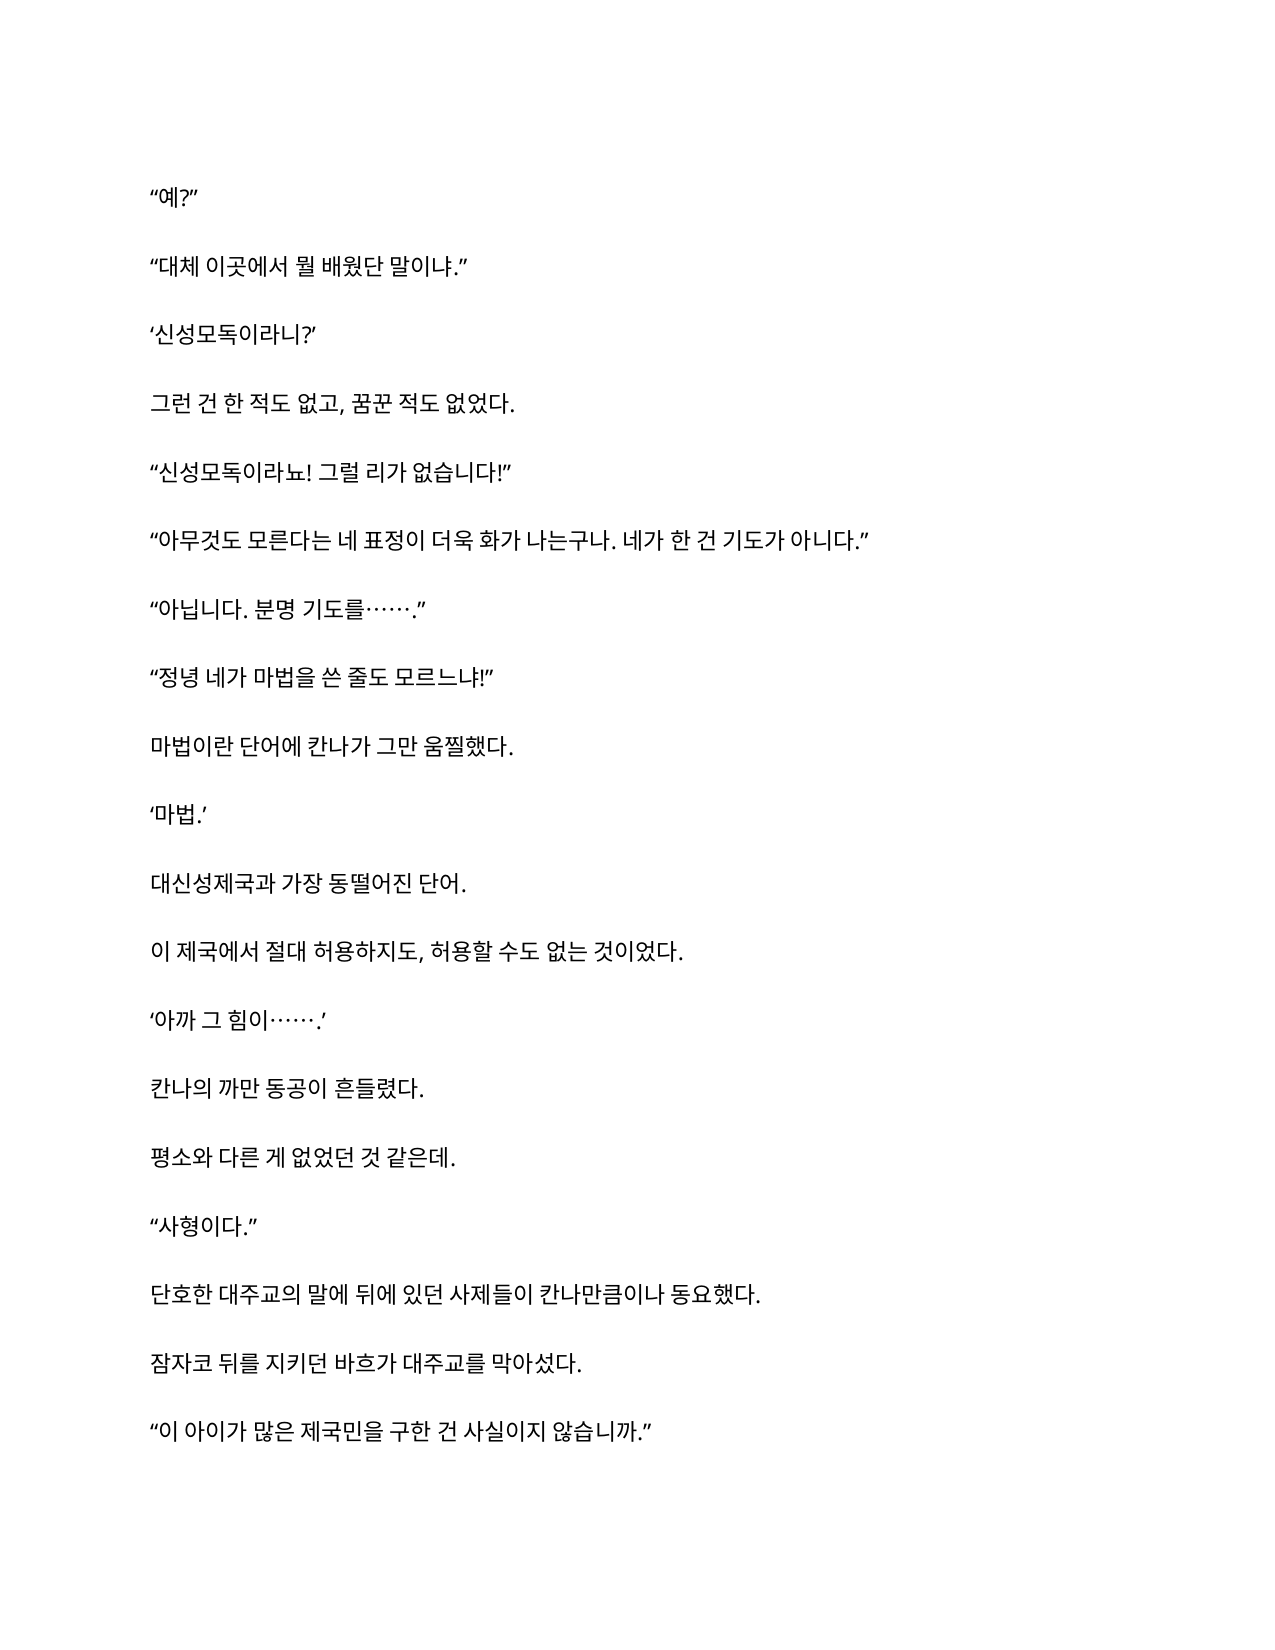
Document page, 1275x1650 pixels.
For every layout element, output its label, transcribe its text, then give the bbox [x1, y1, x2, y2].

text “신성모독이라뇨! 그럴 리가 없습니다!” [150, 454, 1125, 488]
text “예?” [150, 180, 1125, 213]
text 평소와 다른 게 없었던 것 같은데. [150, 1140, 1125, 1173]
text 이 제국에서 절대 허용하지도, 허용할 수도 없는 것이었다. [150, 934, 1125, 967]
text ‘마법.’ [150, 797, 1125, 830]
text “이 아이가 많은 제국민을 구한 건 사실이지 않습니까.” [150, 1414, 1125, 1447]
text “아무것도 모른다는 네 표정이 더욱 화가 나는구나. 네가 한 건 기도가 아니다.” [150, 523, 1125, 556]
text “대체 이곳에서 뭘 배웠단 말이냐.” [150, 249, 1125, 282]
text 단호한 대주교의 말에 뒤에 있던 사제들이 칸나만큼이나 동요했다. [150, 1277, 1125, 1310]
text ‘신성모독이라니?’ [150, 317, 1125, 351]
text 그런 건 한 적도 없고, 꿈꾼 적도 없었다. [150, 386, 1125, 419]
text ‘아까 그 힘이…….’ [150, 1003, 1125, 1036]
text 마법이란 단어에 칸나가 그만 움찔했다. [150, 728, 1125, 762]
text 대신성제국과 가장 동떨어진 단어. [150, 866, 1125, 899]
text “정녕 네가 마법을 쓴 줄도 모르느냐!” [150, 660, 1125, 693]
text “사형이다.” [150, 1208, 1125, 1242]
text 칸나의 까만 동공이 흔들렸다. [150, 1071, 1125, 1104]
text “아닙니다. 분명 기도를…….” [150, 591, 1125, 625]
text 잠자코 뒤를 지키던 바흐가 대주교를 막아섰다. [150, 1345, 1125, 1379]
